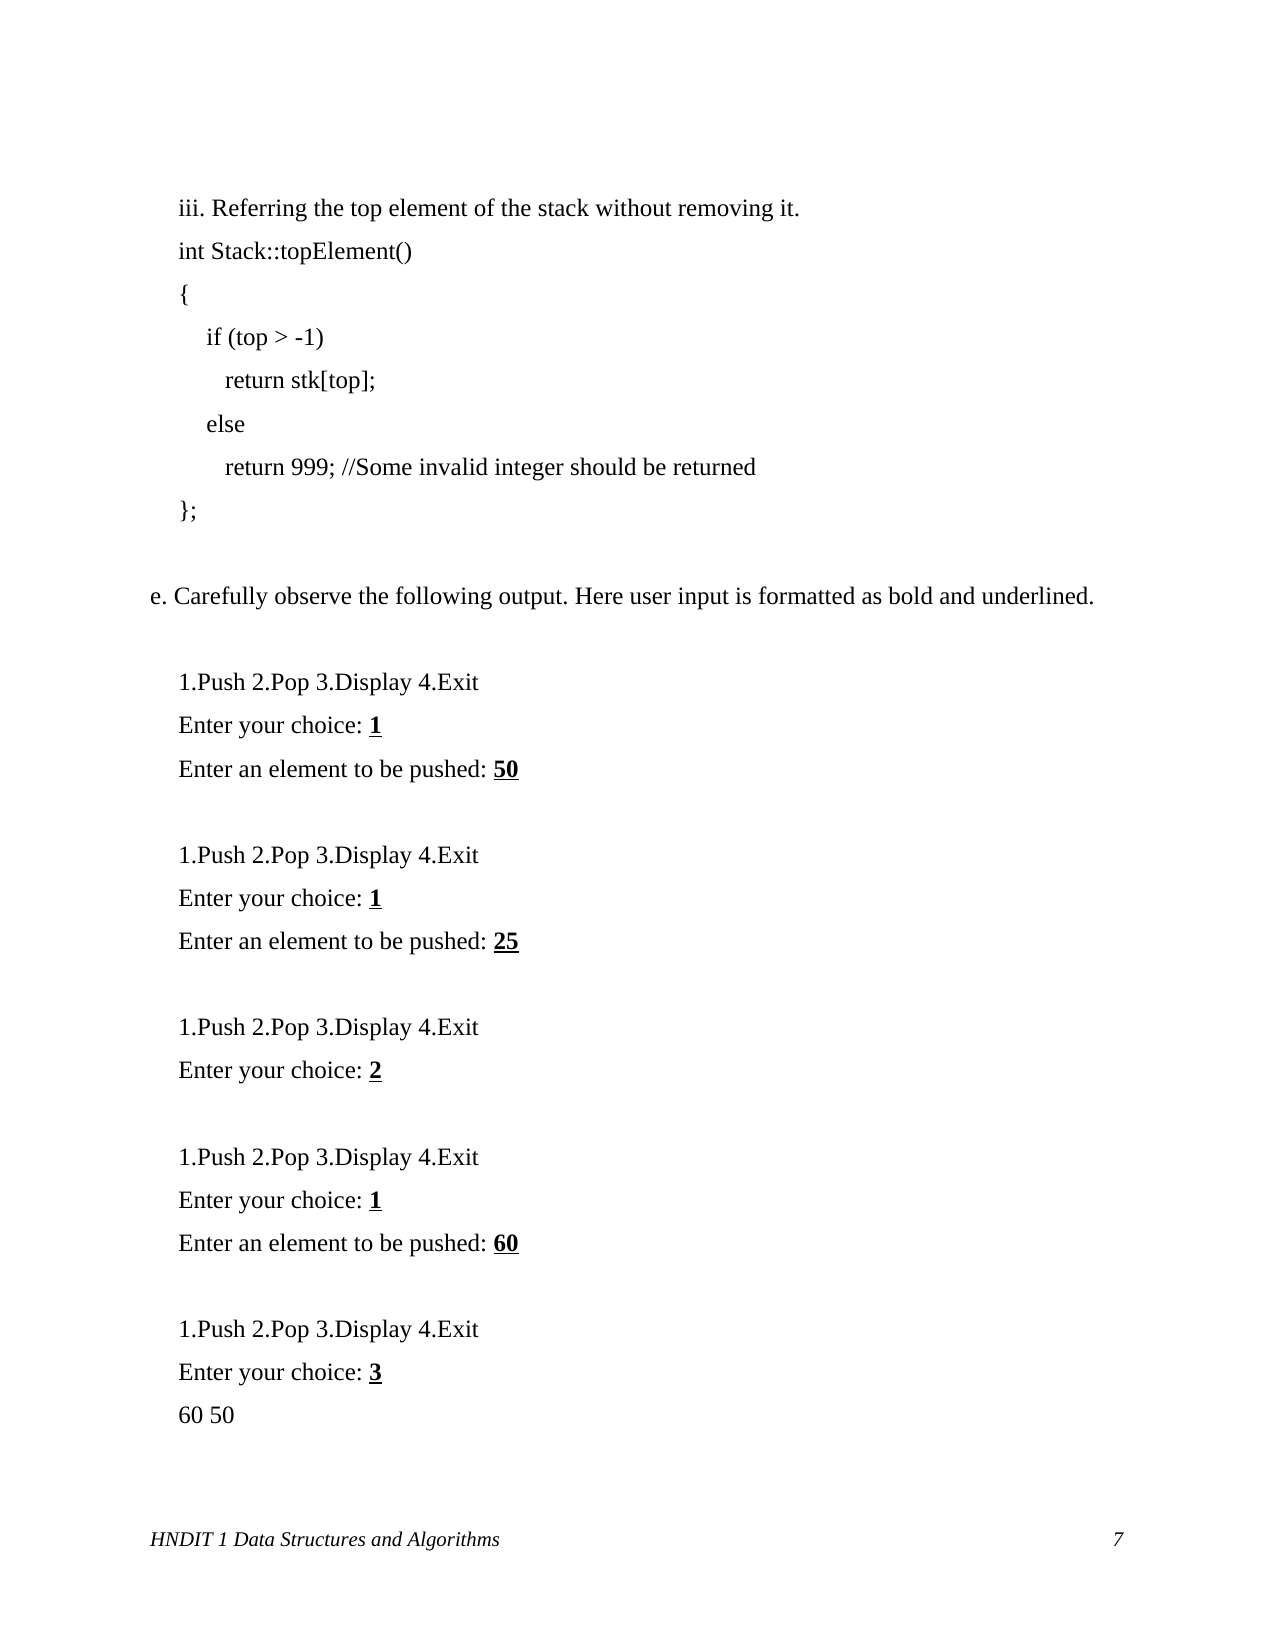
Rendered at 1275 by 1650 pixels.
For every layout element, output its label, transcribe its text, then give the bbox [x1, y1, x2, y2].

text Enter your choice: 2 [178, 1056, 1125, 1084]
text Enter an element to be pushed: 25 [178, 926, 1125, 955]
text Enter your choice: 1 [178, 883, 1125, 912]
text Enter your choice: 1 [178, 711, 1125, 739]
text else [178, 409, 1125, 437]
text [178, 452, 1125, 481]
text 1.Push 2.Pop 3.Display 4.Exit [178, 1142, 1125, 1171]
text Enter an element to be pushed: 50 [178, 754, 1125, 782]
text return stk[top]; [178, 366, 1125, 394]
text 1.Push 2.Pop 3.Display 4.Exit [178, 840, 1125, 869]
text 60 50 [178, 1401, 1125, 1429]
text }; [178, 495, 1125, 524]
text iii. Referring the top element of the stack without removing it. [178, 193, 1125, 222]
text int Stack::topElement() [178, 236, 1125, 265]
text 1.Push 2.Pop 3.Display 4.Exit [178, 1314, 1125, 1343]
text Enter an element to be pushed: 60 [178, 1228, 1125, 1257]
text e. Carefully observe the following output. Here user input is formatted as bold and underlined. [150, 581, 1125, 610]
text Enter your choice: 1 [178, 1185, 1125, 1214]
text 1.Push 2.Pop 3.Display 4.Exit [178, 1012, 1125, 1041]
text { [178, 279, 1125, 308]
text Enter your choice: 3 [178, 1357, 1125, 1386]
text 1.Push 2.Pop 3.Display 4.Exit [178, 667, 1125, 696]
text if (top > -1) [178, 322, 1125, 351]
